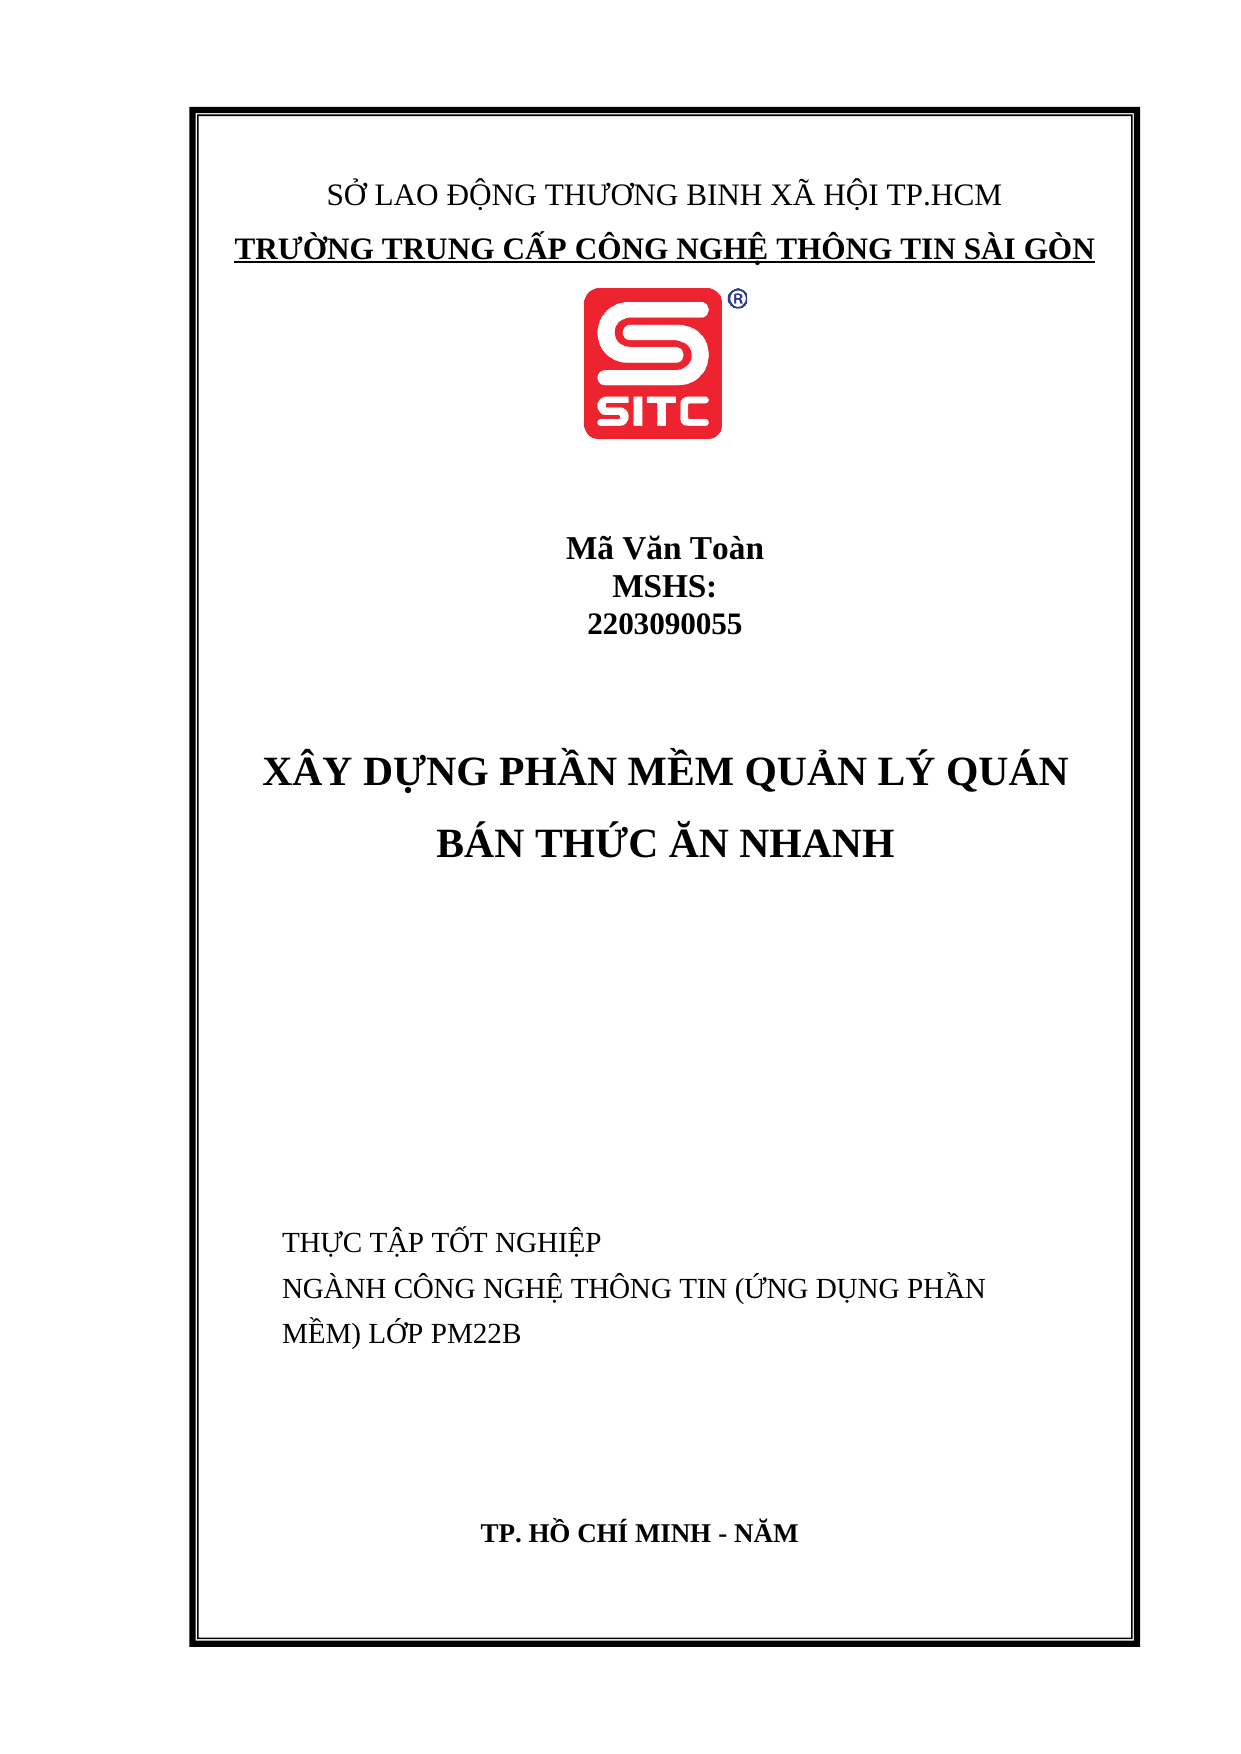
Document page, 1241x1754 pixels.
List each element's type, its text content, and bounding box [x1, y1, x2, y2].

subtitle TRƯỜNG TRUNG CẤP CÔNG NGHỆ THÔNG TIN SÀI GÒN [218, 230, 1111, 266]
text NGÀNH CÔNG NGHỆ THÔNG TIN (ỨNG DỤNG PHẦN MỀM) LỚP PM22B [282, 1271, 1059, 1350]
text THỰC TẬP TỐT NGHIỆP [282, 1225, 1121, 1259]
text Mã Văn Toàn MSHS: 2203090055 [531, 528, 798, 641]
title XÂY DỰNG PHẦN MỀM QUẢN LÝ QUÁN BÁN THỨC ĂN NHANH [219, 747, 1111, 866]
text SỞ LAO ĐỘNG THƯƠNG BINH XÃ HỘI TP.HCM [217, 176, 1111, 212]
picture [584, 288, 748, 439]
